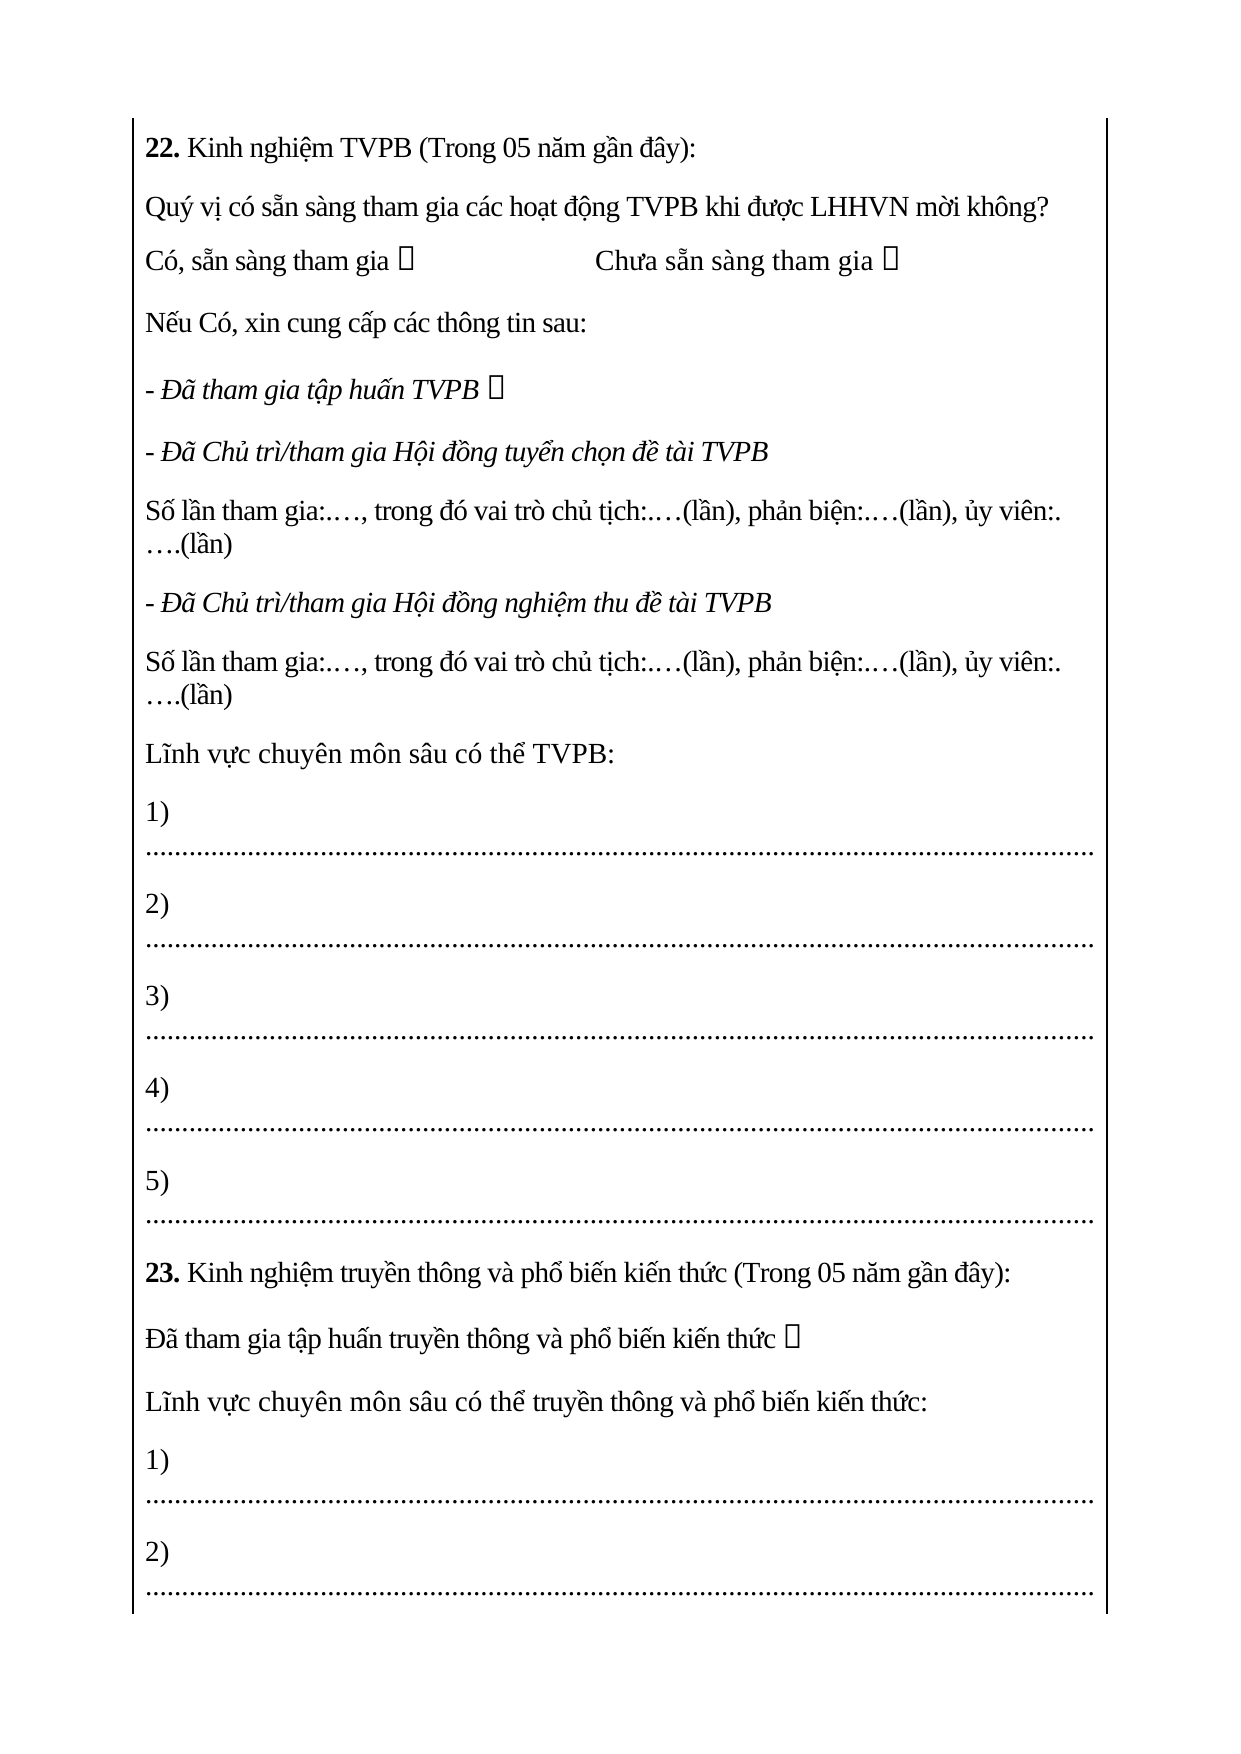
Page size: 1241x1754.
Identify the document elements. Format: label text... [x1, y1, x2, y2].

table_cell Quý vị có sẵn sàng tham gia các hoạt động TVPB khi được LHHVN mời không? Có, sẵn sàng tham gia  Chưa sẵn sàng tham gia  [134, 177, 1106, 293]
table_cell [134, 1371, 1106, 1614]
table_cell Lĩnh vực chuyên môn sâu có thể TVPB: 1) 2) 3) 4) 5) [134, 723, 1106, 1242]
table_cell Số lần tham gia:.…, trong đó vai trò chủ tịch:.…(lần), phản biện:.…(lần), ủy viên:.….(lần) [134, 481, 1106, 573]
table_cell - Đã tham gia tập huấn TVPB  [134, 352, 1106, 422]
table_cell - Đã Chủ trì/tham gia Hội đồng tuyển chọn đề tài TVPB [134, 422, 1106, 481]
table_cell 23. Kinh nghiệm truyền thông và phổ biến kiến thức (Trong 05 năm gần đây): [134, 1242, 1106, 1301]
table_cell - Đã Chủ trì/tham gia Hội đồng nghiệm thu đề tài TVPB [134, 573, 1106, 631]
table_cell 22. Kinh nghiệm TVPB (Trong 05 năm gần đây): [134, 118, 1106, 177]
table_cell Số lần tham gia:.…, trong đó vai trò chủ tịch:.…(lần), phản biện:.…(lần), ủy viên:.….(lần) [134, 631, 1106, 723]
table_cell Đã tham gia tập huấn truyền thông và phổ biến kiến thức  [134, 1301, 1106, 1371]
table_cell Nếu Có, xin cung cấp các thông tin sau: [134, 293, 1106, 352]
